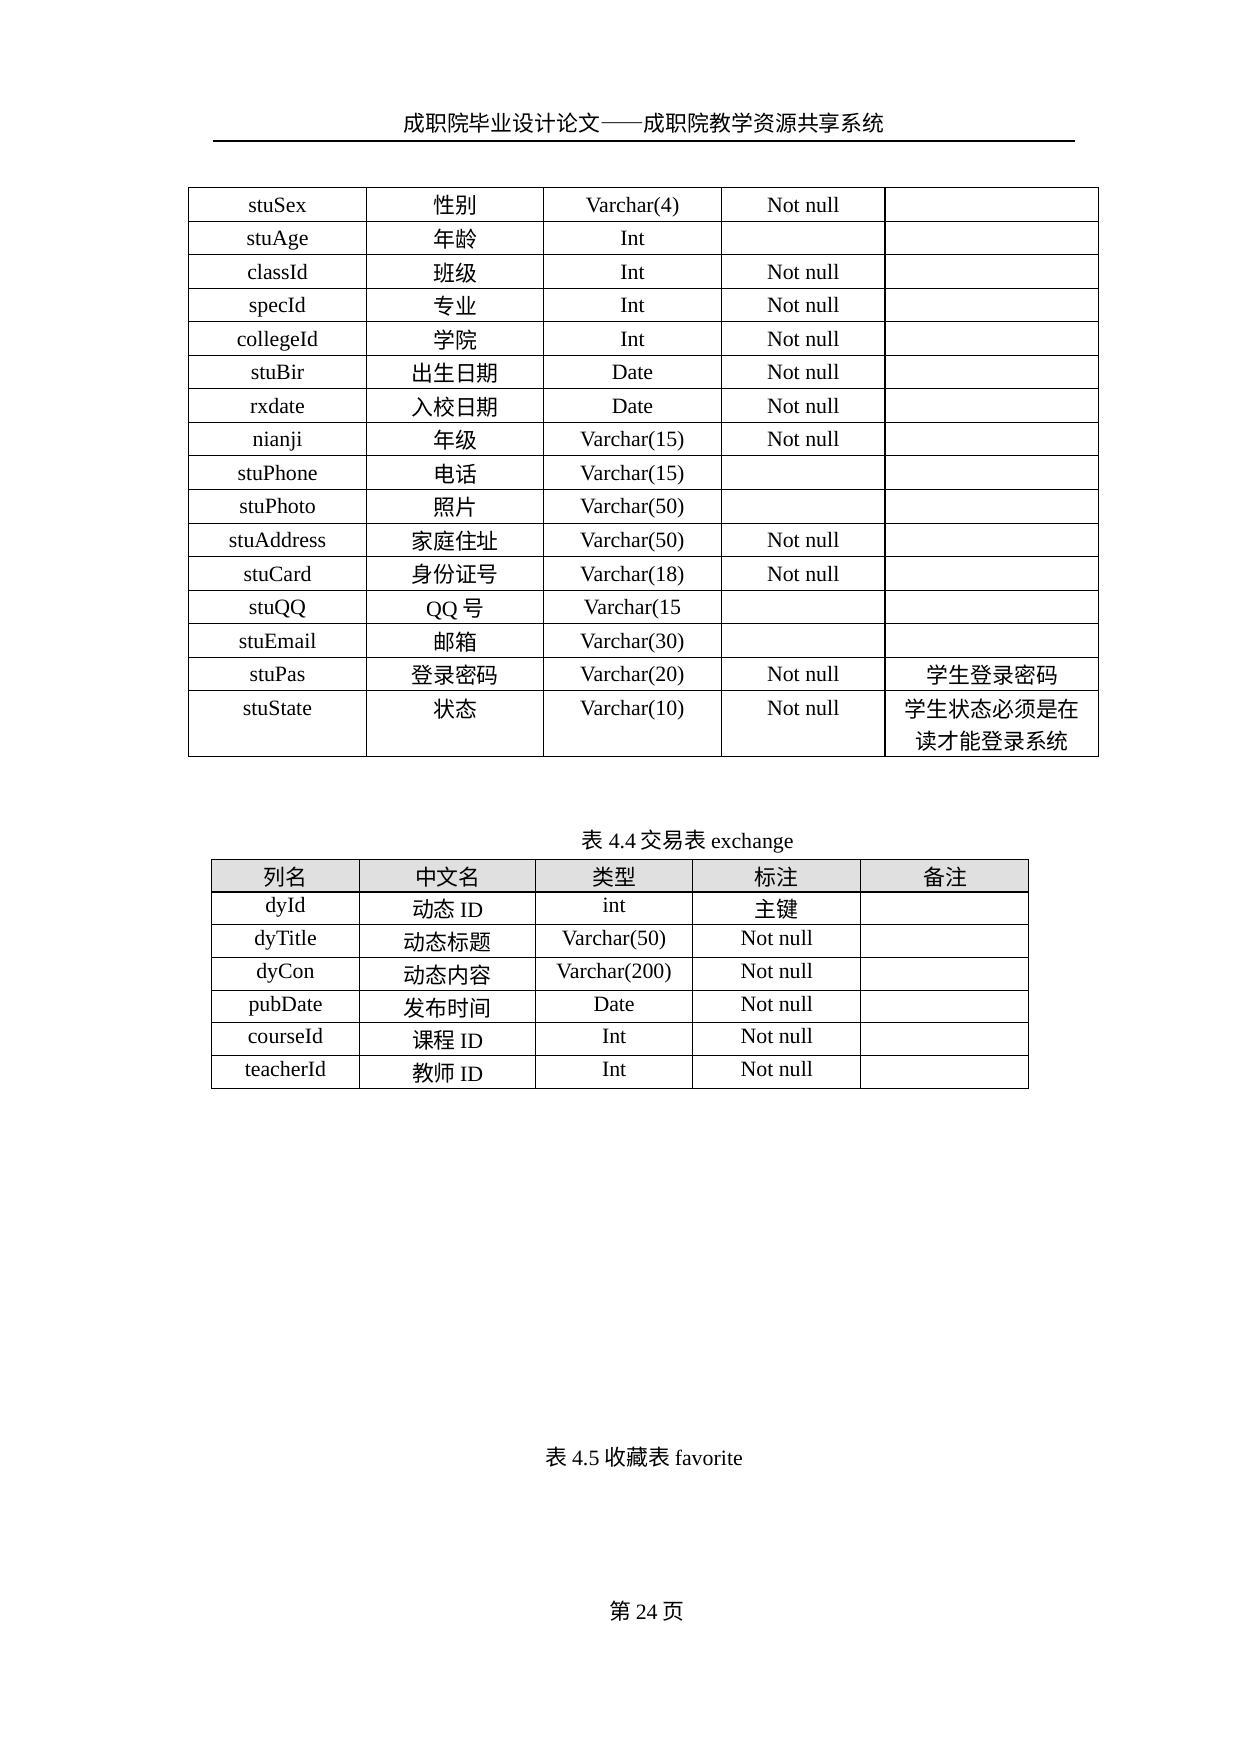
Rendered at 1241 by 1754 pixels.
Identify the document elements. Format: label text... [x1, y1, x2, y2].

table_header 列名 [212, 860, 359, 891]
table_cell Not null [693, 958, 860, 989]
table_cell [886, 423, 1098, 455]
table_cell Varchar(30) [544, 624, 721, 657]
table_cell 主键 [693, 893, 860, 924]
table_cell Varchar(50) [536, 925, 692, 957]
table_cell Varchar(18) [544, 557, 721, 589]
text 表 4.4交易表 exchange [256, 822, 1075, 855]
table_cell 班级 [367, 255, 543, 288]
table_cell [722, 222, 884, 254]
table_cell Not null [722, 356, 884, 388]
table_cell [886, 591, 1098, 623]
table_cell Not null [722, 423, 884, 455]
table_cell 课程ID [360, 1023, 535, 1055]
table_cell Not null [722, 389, 884, 422]
table_cell 邮箱 [367, 624, 543, 657]
table_cell Int [544, 255, 721, 288]
table_cell [861, 958, 1028, 989]
table_cell stuAge [189, 222, 366, 254]
table_cell 学生状态必须是在读才能登录系统 [886, 691, 1098, 756]
table_cell 发布时间 [360, 991, 535, 1022]
table_cell Not null [722, 255, 884, 288]
table_cell [861, 991, 1028, 1022]
table_cell Not null [722, 289, 884, 321]
table_cell Not null [722, 658, 884, 690]
table_cell [886, 389, 1098, 422]
table_cell Int [536, 1056, 692, 1088]
table_cell stuSex [189, 188, 366, 221]
table_cell Date [544, 356, 721, 388]
table_cell Varchar(15 [544, 591, 721, 623]
table_cell Varchar(10) [544, 691, 721, 756]
table_cell [861, 893, 1028, 924]
table_cell Varchar(20) [544, 658, 721, 690]
table_cell [886, 490, 1098, 522]
table_cell [886, 456, 1098, 489]
table_cell 出生日期 [367, 356, 543, 388]
table_cell Varchar(15) [544, 456, 721, 489]
table_cell courseId [212, 1023, 359, 1055]
table_cell 动态标题 [360, 925, 535, 957]
table_cell stuPhoto [189, 490, 366, 522]
table_cell rxdate [189, 389, 366, 422]
table_cell Not null [693, 991, 860, 1022]
table_cell Date [536, 991, 692, 1022]
table_cell Not null [722, 188, 884, 221]
table_cell Varchar(200) [536, 958, 692, 989]
table_cell Int [536, 1023, 692, 1055]
table_cell Varchar(15) [544, 423, 721, 455]
table_cell Varchar(4) [544, 188, 721, 221]
text 表 4.5 收藏表favorite [213, 1440, 1075, 1472]
table_cell stuBir [189, 356, 366, 388]
table_cell [886, 289, 1098, 321]
table_header 备注 [861, 860, 1028, 891]
table_cell 入校日期 [367, 389, 543, 422]
table_cell collegeId [189, 322, 366, 355]
table_cell Not null [693, 1056, 860, 1088]
table_header 类型 [536, 860, 692, 891]
table_cell teacherId [212, 1056, 359, 1088]
table_cell 登录密码 [367, 658, 543, 690]
table_cell Varchar(50) [544, 524, 721, 556]
table_cell 学院 [367, 322, 543, 355]
table_cell int [536, 893, 692, 924]
table_cell [886, 524, 1098, 556]
table_cell Int [544, 222, 721, 254]
table_cell dyTitle [212, 925, 359, 957]
table_cell Varchar(50) [544, 490, 721, 522]
table_cell [886, 557, 1098, 589]
table_cell pubDate [212, 991, 359, 1022]
table_cell stuState [189, 691, 366, 756]
table_cell [886, 188, 1098, 221]
table_cell stuAddress [189, 524, 366, 556]
table_cell stuCard [189, 557, 366, 589]
table_cell 身份证号 [367, 557, 543, 589]
table_cell [886, 222, 1098, 254]
table_cell 学生登录密码 [886, 658, 1098, 690]
table_cell 教师ID [360, 1056, 535, 1088]
table_cell [861, 1023, 1028, 1055]
table_cell [886, 356, 1098, 388]
table_cell [861, 1056, 1028, 1088]
table_cell [722, 624, 884, 657]
table_cell Int [544, 289, 721, 321]
table_cell Not null [722, 322, 884, 355]
table_cell Not null [722, 524, 884, 556]
table_cell stuPhone [189, 456, 366, 489]
table_cell [886, 322, 1098, 355]
table_cell Not null [722, 557, 884, 589]
table_cell stuPas [189, 658, 366, 690]
table_cell Not null [693, 925, 860, 957]
table_cell 动态内容 [360, 958, 535, 989]
table_cell dyId [212, 893, 359, 924]
table_cell 照片 [367, 490, 543, 522]
table_cell Int [544, 322, 721, 355]
table_cell 年龄 [367, 222, 543, 254]
table_cell 性别 [367, 188, 543, 221]
table_cell [861, 925, 1028, 957]
table_cell 家庭住址 [367, 524, 543, 556]
table_cell 专业 [367, 289, 543, 321]
table_cell [722, 591, 884, 623]
table_cell nianji [189, 423, 366, 455]
table_cell stuQQ [189, 591, 366, 623]
table_cell stuEmail [189, 624, 366, 657]
table_cell 电话 [367, 456, 543, 489]
table_cell dyCon [212, 958, 359, 989]
table_cell classId [189, 255, 366, 288]
table_cell [886, 255, 1098, 288]
table_cell Date [544, 389, 721, 422]
table_cell specId [189, 289, 366, 321]
table_cell 年级 [367, 423, 543, 455]
table_cell [886, 624, 1098, 657]
table_header 标注 [693, 860, 860, 891]
table_cell QQ号 [367, 591, 543, 623]
table_header 中文名 [360, 860, 535, 891]
table_cell Not null [722, 691, 884, 756]
table_cell 动态ID [360, 893, 535, 924]
table_cell [722, 456, 884, 489]
table_cell 状态 [367, 691, 543, 756]
table_cell [722, 490, 884, 522]
table_cell Not null [693, 1023, 860, 1055]
